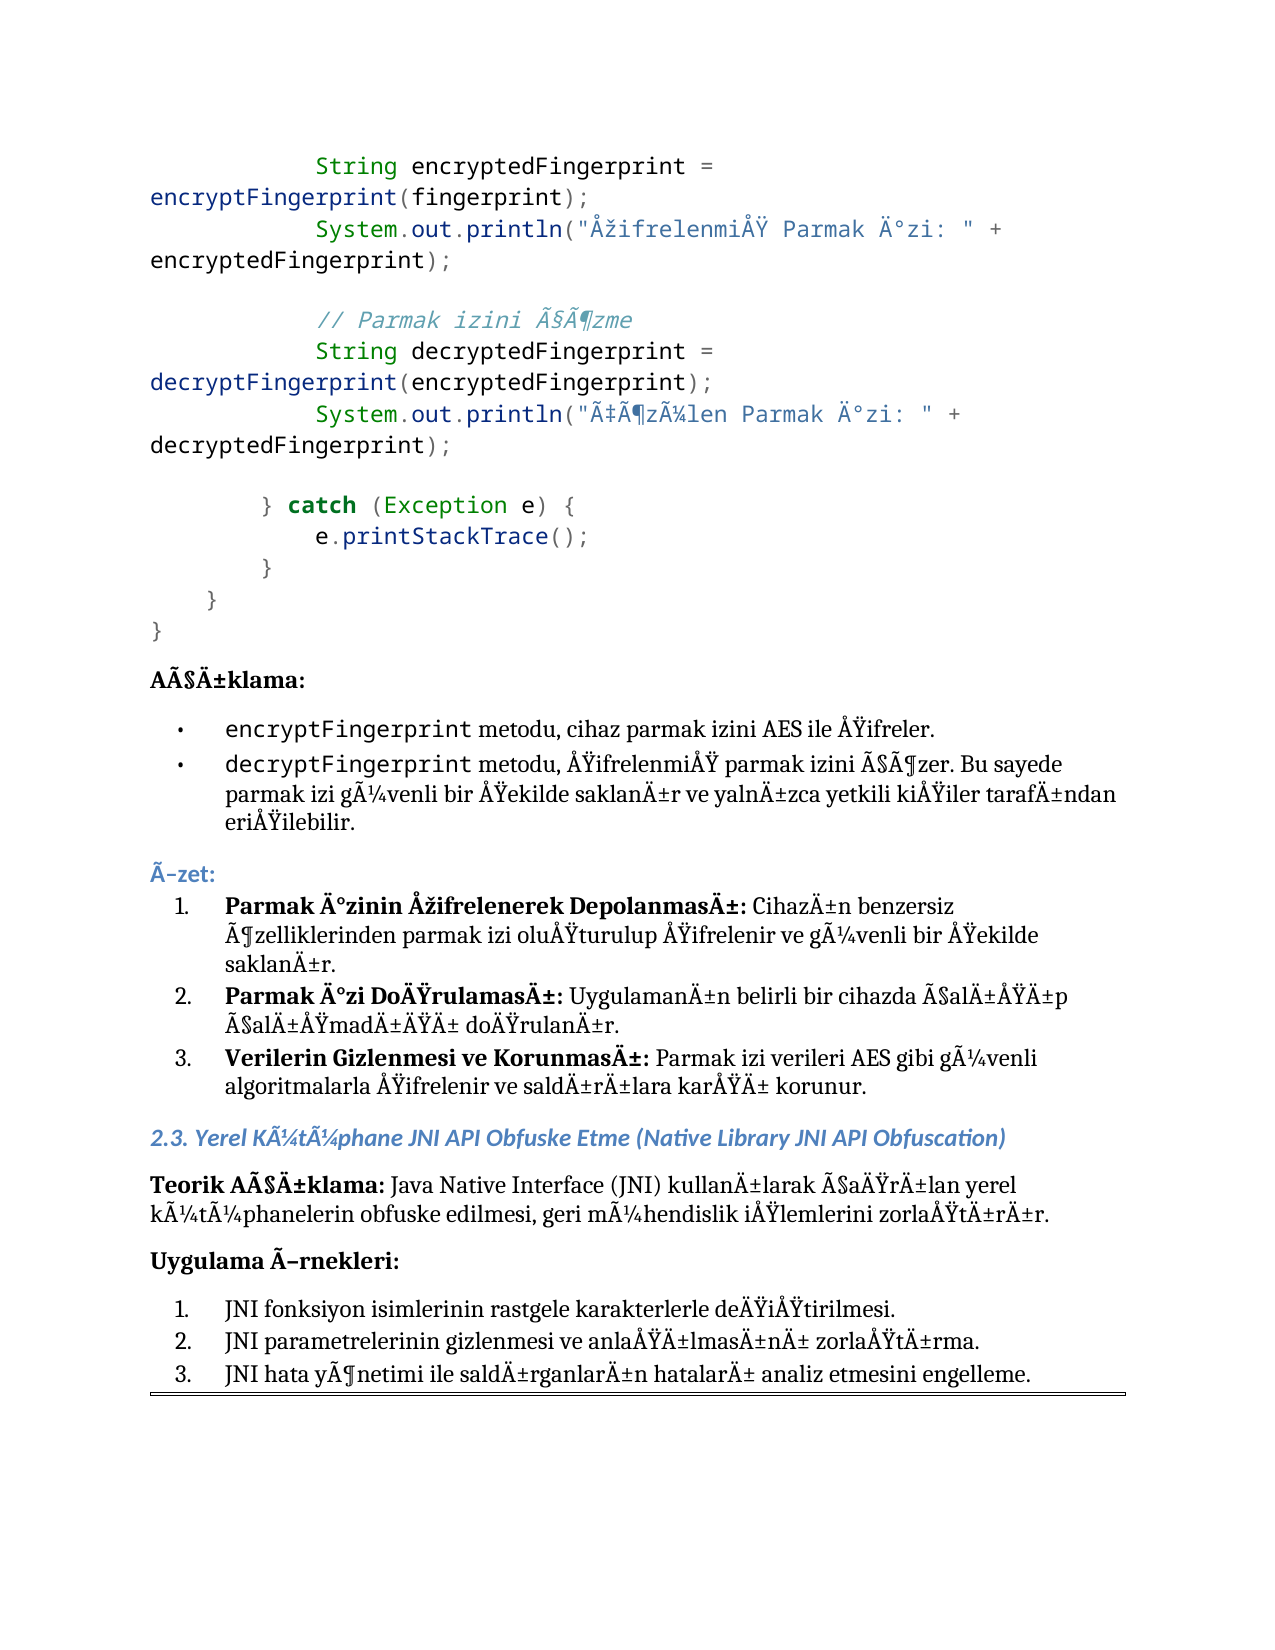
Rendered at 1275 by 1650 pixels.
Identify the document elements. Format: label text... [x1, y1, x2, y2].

list JNI fonksiyon isimlerinin rastgele karakterlerle deÄŸiÅŸtirilmesi. [175, 1295, 1125, 1323]
list JNI hata yÃ¶netimi ile saldÄ±rganlarÄ±n hatalarÄ± analiz etmesini engelleme. [175, 1360, 1125, 1388]
subtitle 2.3. Yerel KÃ¼tÃ¼phane JNI API Obfuske Etme (Native Library JNI API Obfuscation) [150, 1122, 1125, 1152]
list decryptFingerprint metodu, ÅŸifrelenmiÅŸ parmak izini Ã§Ã¶zer. Bu sayede parmak izi gÃ¼venli bir ÅŸekilde saklanÄ±r ve yalnÄ±zca yetkili kiÅŸiler tarafÄ±ndan eriÅŸilebilir. [175, 748, 1125, 837]
list Verilerin Gizlenmesi ve KorunmasÄ±: Parmak izi verileri AES gibi gÃ¼venli algoritmalarla ÅŸifrelenir ve saldÄ±rÄ±lara karÅŸÄ± korunur. [175, 1043, 1125, 1101]
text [150, 150, 1125, 645]
text Uygulama Ã–rnekleri: [150, 1247, 1125, 1276]
subtitle Ã–zet: [150, 858, 1125, 888]
text AÃ§Ä±klama: [150, 666, 1125, 694]
text Teorik AÃ§Ä±klama: Java Native Interface (JNI) kullanÄ±larak Ã§aÄŸrÄ±lan yerel kÃ¼tÃ¼phanelerin obfuske edilmesi, geri mÃ¼hendislik iÅŸlemlerini zorlaÅŸtÄ±rÄ±r. [150, 1171, 1125, 1228]
list encryptFingerprint metodu, cihaz parmak izini AES ile ÅŸifreler. [175, 713, 1125, 744]
list Parmak Ä°zinin Åžifrelenerek DepolanmasÄ±: CihazÄ±n benzersiz Ã¶zelliklerinden parmak izi oluÅŸturulup ÅŸifrelenir ve gÃ¼venli bir ÅŸekilde saklanÄ±r. [175, 892, 1125, 978]
list JNI parametrelerinin gizlenmesi ve anlaÅŸÄ±lmasÄ±nÄ± zorlaÅŸtÄ±rma. [175, 1327, 1125, 1356]
list Parmak Ä°zi DoÄŸrulamasÄ±: UygulamanÄ±n belirli bir cihazda Ã§alÄ±ÅŸÄ±p Ã§alÄ±ÅŸmadÄ±ÄŸÄ± doÄŸrulanÄ±r. [175, 982, 1125, 1040]
